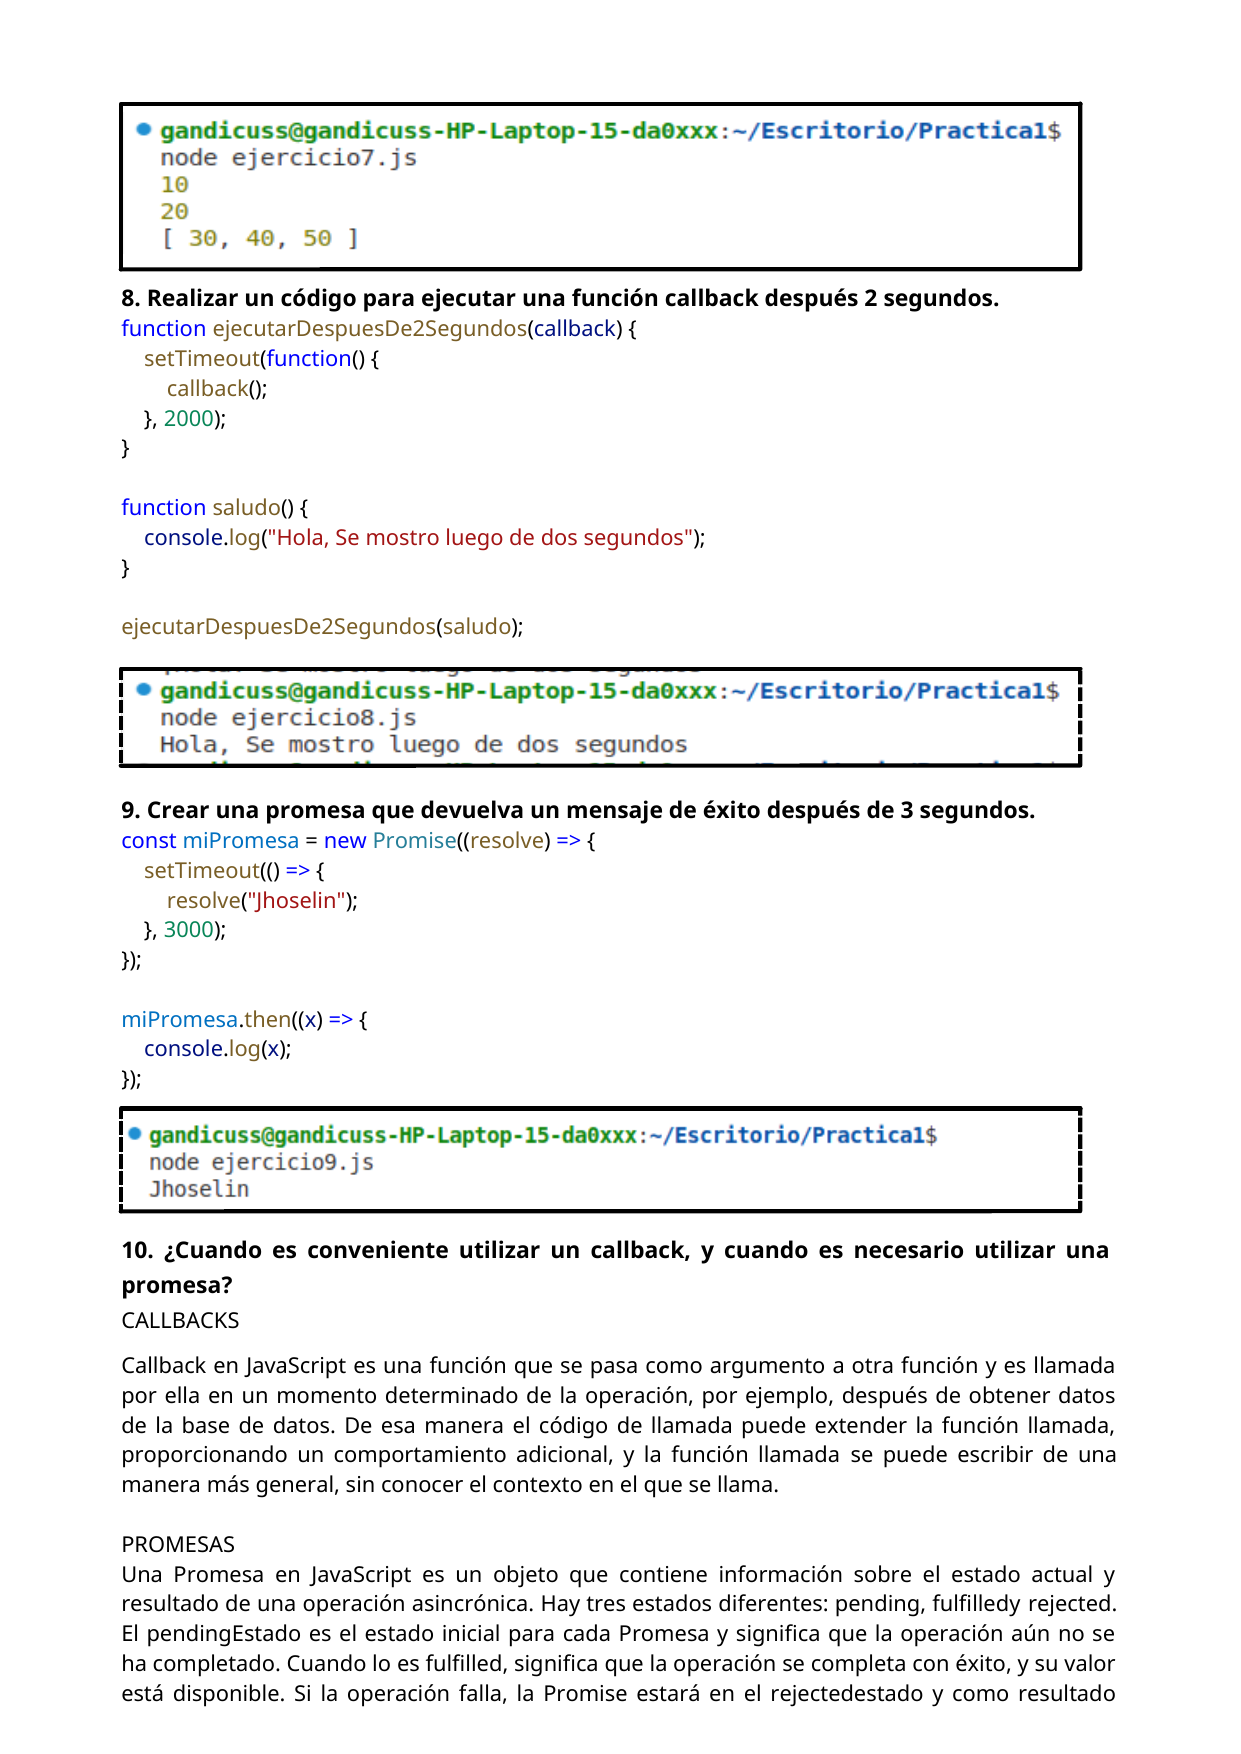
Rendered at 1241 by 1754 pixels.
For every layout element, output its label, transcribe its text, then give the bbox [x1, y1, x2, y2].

text resolve("Jhoselin"); [121, 884, 1117, 914]
text }, 3000); [121, 914, 1117, 944]
text function ejecutarDespuesDe2Segundos(callback) { [121, 313, 1117, 343]
text setTimeout(() => { [121, 855, 1117, 884]
text callback(); [121, 373, 1117, 403]
text }); [121, 944, 1117, 1004]
text console.log(x); [121, 1033, 1117, 1063]
picture [122, 671, 1080, 763]
text console.log("Hola, Se mostro luego de dos segundos"); [121, 522, 1117, 551]
text } [121, 432, 1117, 462]
text }); [121, 1063, 1117, 1093]
text PROMESAS [121, 1529, 1117, 1559]
text ejecutarDespuesDe2Segundos(saludo); [121, 611, 1117, 641]
text miPromesa.then((x) => { [121, 1004, 1117, 1033]
text 8. Realizar un código para ejecutar una función callback después 2 segundos. [121, 282, 1111, 313]
text setTimeout(function() { [121, 343, 1117, 373]
text 10. ¿Cuando es conveniente utilizar un callback, y cuando es necesario utilizar una promesa? [121, 1233, 1111, 1301]
picture [122, 1121, 956, 1205]
text }, 2000); [121, 403, 1117, 432]
text Callback en JavaScript es una función que se pasa como argumento a otra función y es llamada por ella en un momento determinado de la operación, por ejemplo, después de obtener datos de la base de datos. De esa manera el código de llamada puede extender la función llamada, proporcionando un comportamiento adicional, y la función llamada se puede escribir de una manera más general, sin conocer el contexto en el que se llama. [121, 1350, 1117, 1499]
text const miPromesa = new Promise((resolve) => { [121, 825, 1117, 855]
text } [121, 551, 1117, 611]
text 9. Crear una promesa que devuelva un mensaje de éxito después de 3 segundos. [121, 794, 1111, 825]
text CALLBACKS [121, 1305, 1117, 1335]
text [121, 1559, 1117, 1708]
picture [123, 112, 1078, 254]
text function saludo() { [121, 492, 1117, 522]
